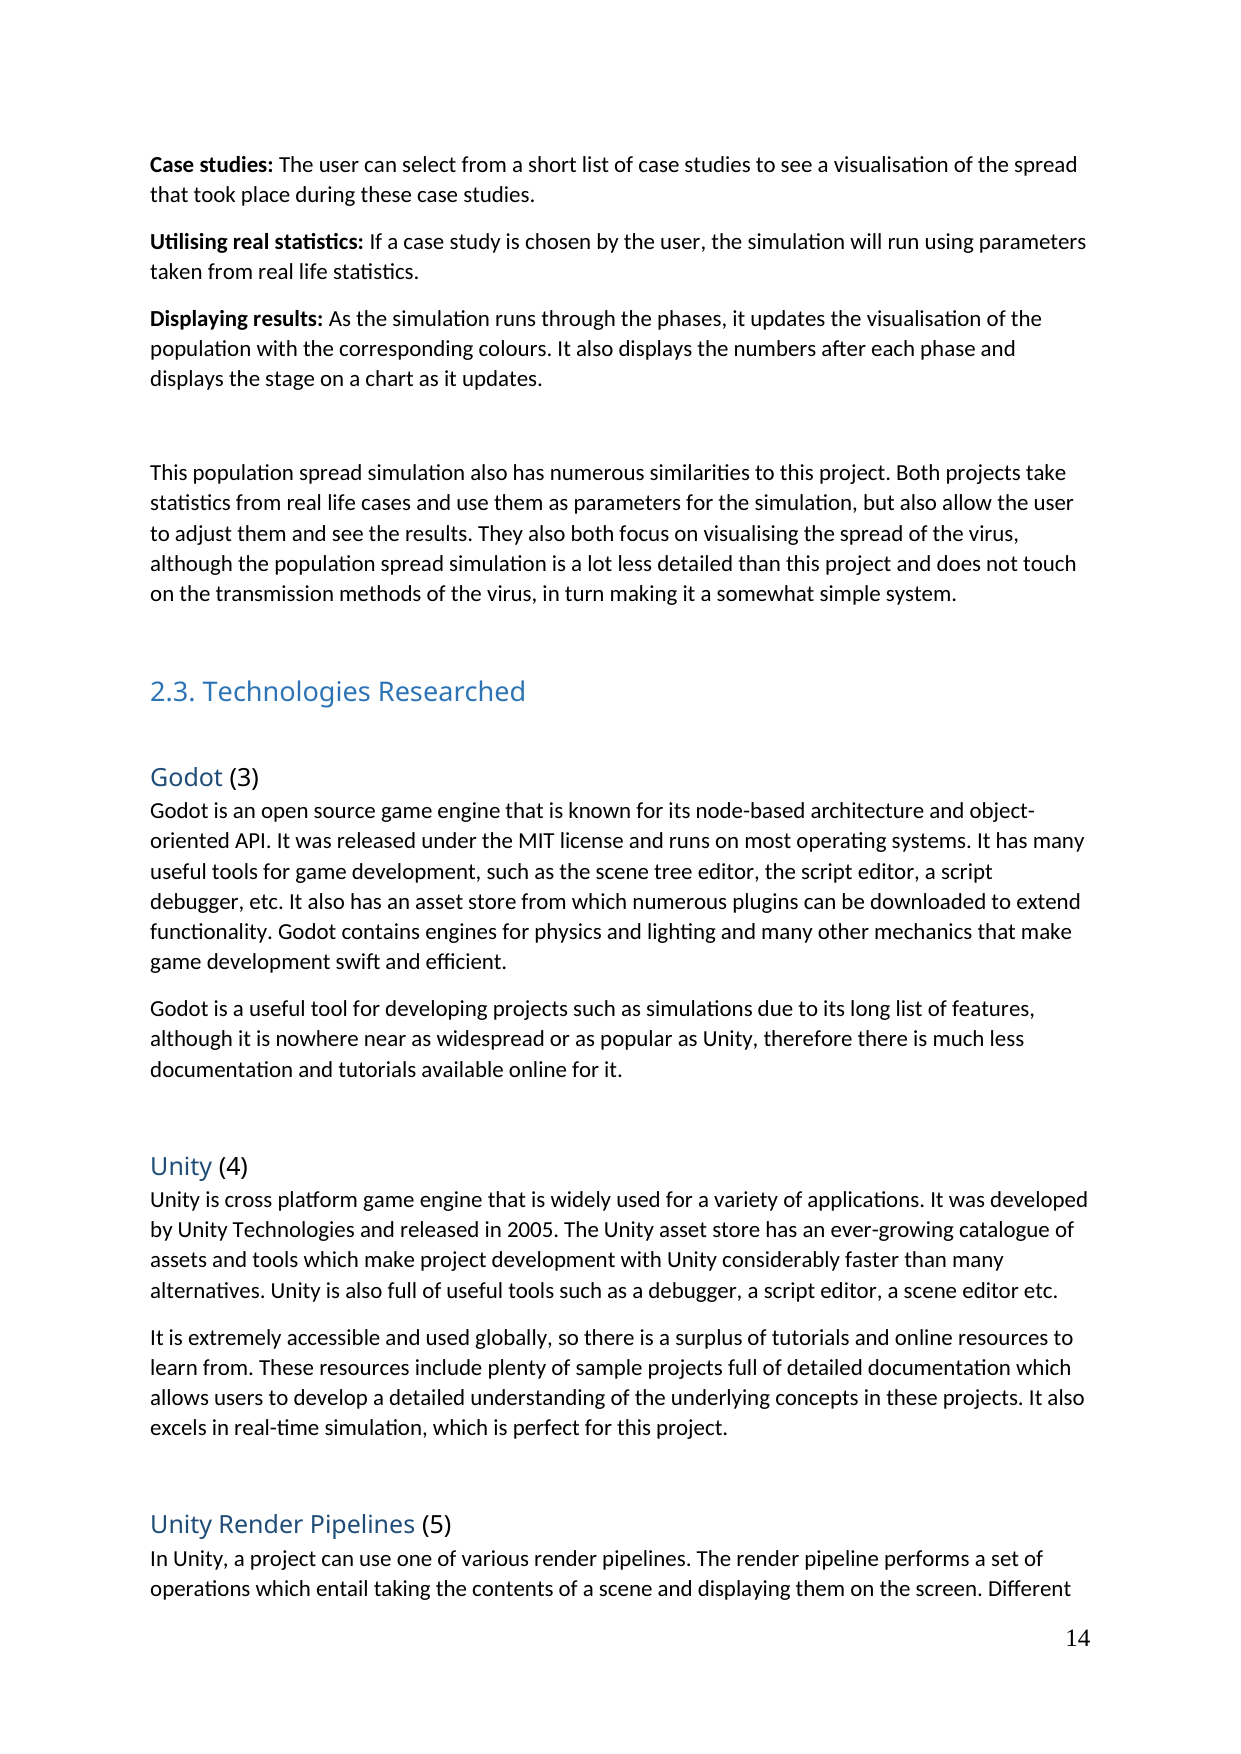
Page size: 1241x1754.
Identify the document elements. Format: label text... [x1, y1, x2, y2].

subtitle Unity Render Pipelines (5) [150, 1507, 1090, 1541]
text It is extremely accessible and used globally, so there is a surplus of tutorials and online resources to learn from. These resources include plenty of sample projects full of detailed documentation which allows users to develop a detailed understanding of the underlying concepts in these projects. It also excels in real-time simulation, which is perfect for this project. [150, 1323, 1090, 1441]
text Unity is cross platform game engine that is widely used for a variety of applications. It was developed by Unity Technologies and released in 2005. The Unity asset store has an ever-growing catalogue of assets and tools which make project development with Unity considerably faster than many alternatives. Unity is also full of useful tools such as a debugger, a script editor, a scene editor etc. [150, 1185, 1090, 1304]
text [150, 1544, 1090, 1602]
subtitle Godot (3) [150, 759, 1090, 794]
text Godot is an open source game engine that is known for its node-based architecture and object-oriented API. It was released under the MIT license and runs on most operating systems. It has many useful tools for game development, such as the scene tree editor, the script editor, a script debugger, etc. It also has an asset store from which numerous plugins can be downloaded to extend functionality. Godot contains engines for physics and lighting and many other mechanics that make game development swift and efficient. [150, 796, 1090, 975]
subtitle 2.3. Technologies Researched [150, 673, 1090, 710]
text Case studies: The user can select from a short list of case studies to see a visualisation of the spread that took place during these case studies. [150, 150, 1090, 208]
subtitle Unity (4) [150, 1148, 1090, 1182]
text Godot is a useful tool for developing projects such as simulations due to its long list of features, although it is nowhere near as widespread or as popular as Unity, therefore there is much less documentation and tutorials available online for it. [150, 994, 1090, 1083]
text Utilising real statistics: If a case study is chosen by the user, the simulation will run using parameters taken from real life statistics. [150, 227, 1090, 285]
